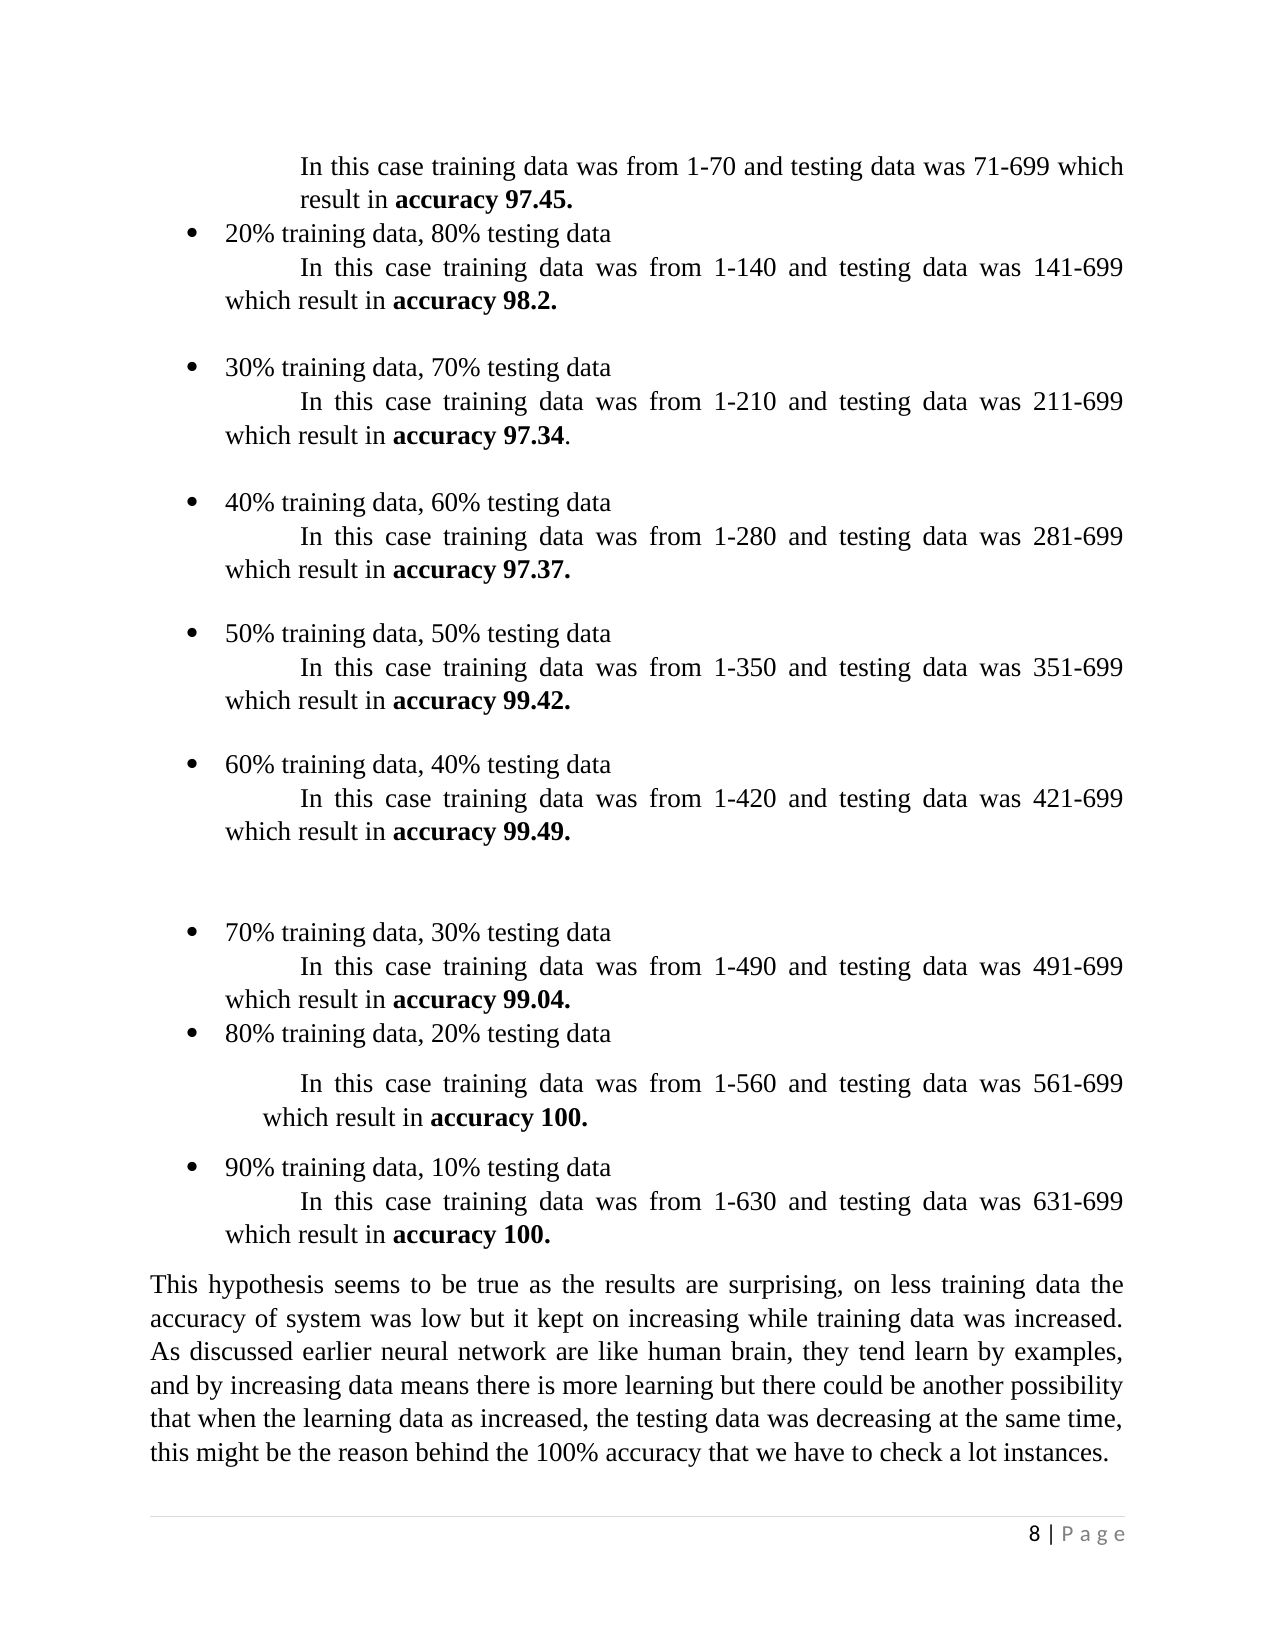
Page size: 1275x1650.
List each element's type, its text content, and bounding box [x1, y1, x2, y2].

list 70% training data, 30% testing data [187, 916, 1125, 947]
list In this case training data was from 1-70 and testing data was 71-699 which result in accuracy 97.45. [300, 150, 1125, 215]
list 30% training data, 70% testing data [187, 351, 1125, 383]
list 40% training data, 60% testing data [187, 486, 1125, 517]
list 90% training data, 10% testing data [187, 1151, 1125, 1182]
list In this case training data was from 1-630 and testing data was 631-699 which result in accuracy 100. [225, 1184, 1125, 1249]
list In this case training data was from 1-140 and testing data was 141-699 which result in accuracy 98.2. [225, 251, 1125, 316]
list 50% training data, 50% testing data [187, 617, 1125, 648]
list In this case training data was from 1-490 and testing data was 491-699 which result in accuracy 99.04. [225, 949, 1125, 1014]
text In this case training data was from 1-560 and testing data was 561-699 which result in accuracy 100. [262, 1067, 1125, 1132]
list In this case training data was from 1-350 and testing data was 351-699 which result in accuracy 99.42. [225, 651, 1125, 715]
list 80% training data, 20% testing data [187, 1017, 1125, 1048]
list In this case training data was from 1-420 and testing data was 421-699 which result in accuracy 99.49. [225, 782, 1125, 846]
list In this case training data was from 1-210 and testing data was 211-699 which result in accuracy 97.34. [225, 385, 1125, 450]
text This hypothesis seems to be true as the results are surprising, on less training data the accuracy of system was low but it kept on increasing while training data was increased. As discussed earlier neural network are like human brain, they tend learn by examples, and by increasing data means there is more learning but there could be another possibility that when the learning data as increased, the testing data was decreasing at the same time, this might be the reason behind the 100% accuracy that we have to check a lot instances. [150, 1268, 1125, 1467]
list 20% training data, 80% testing data [187, 217, 1125, 248]
list In this case training data was from 1-280 and testing data was 281-699 which result in accuracy 97.37. [225, 519, 1125, 584]
list 60% training data, 40% testing data [187, 748, 1125, 779]
